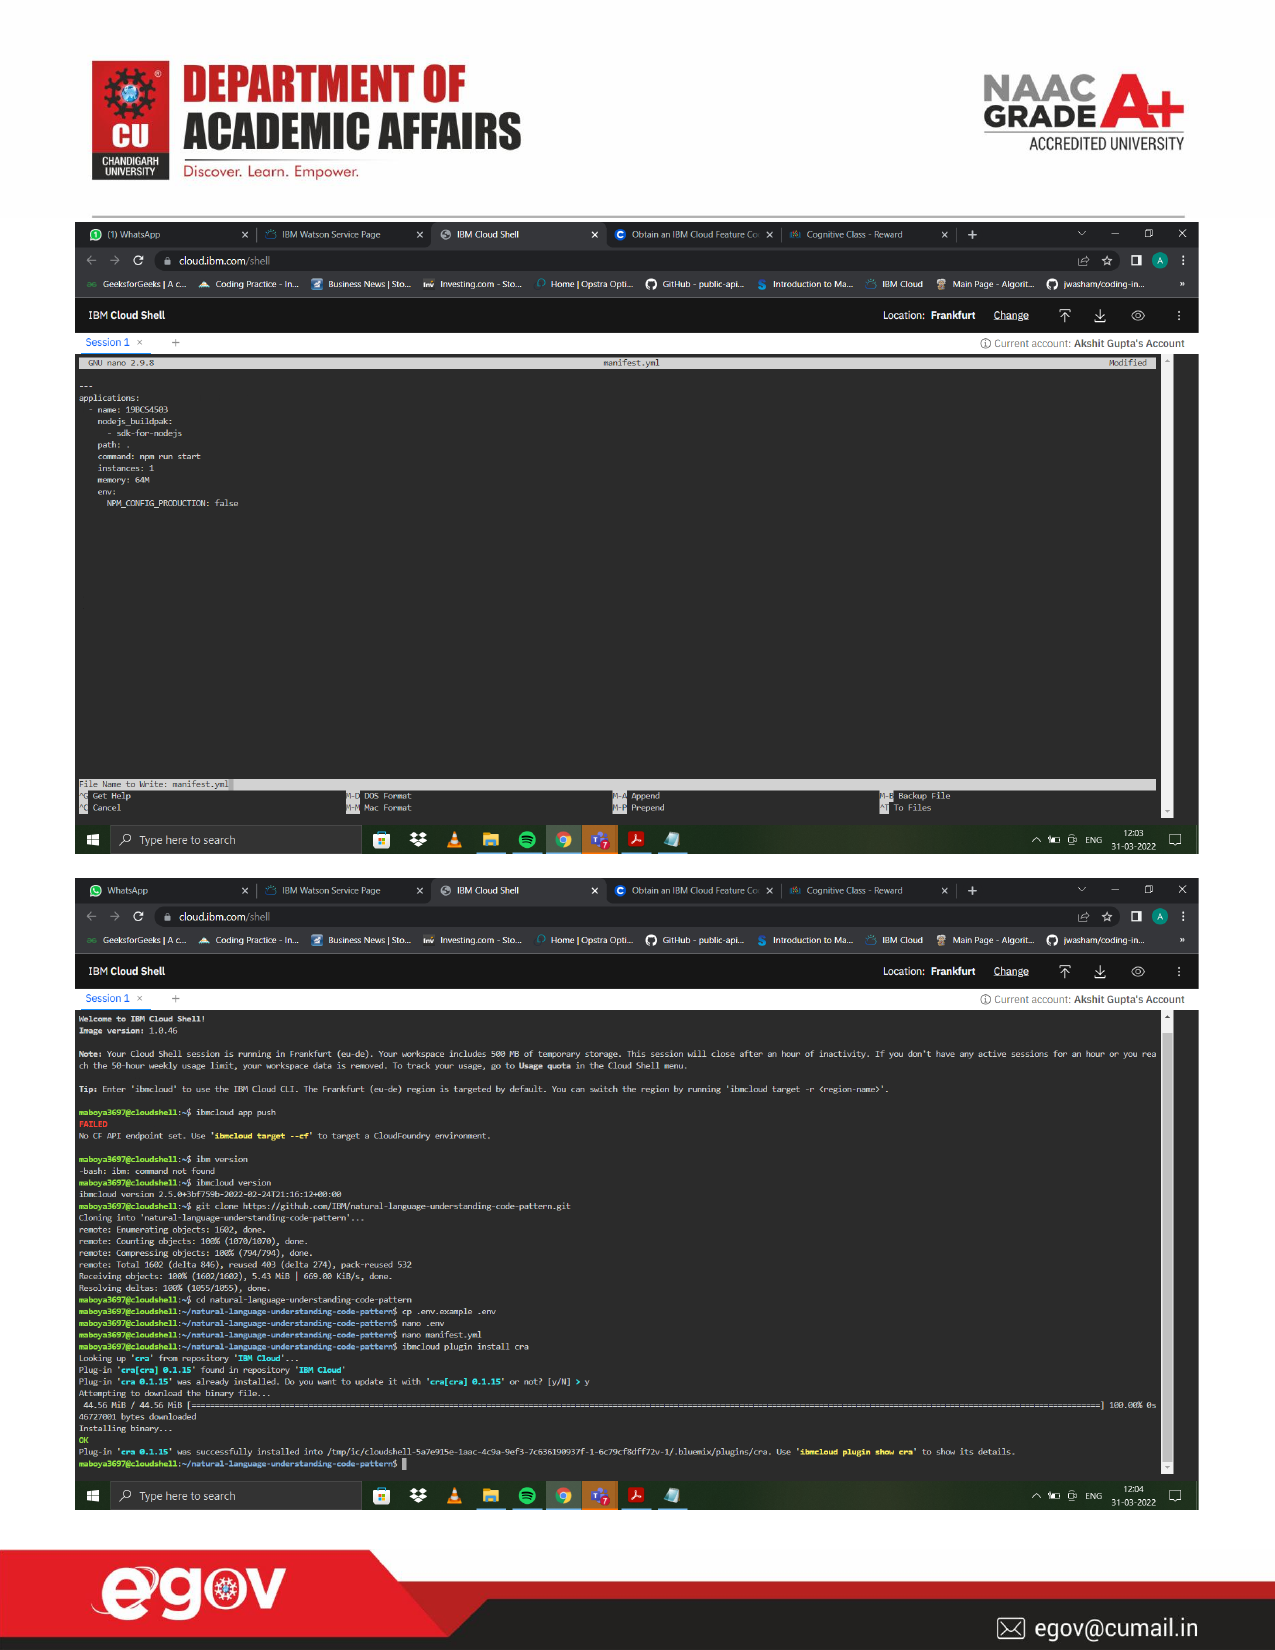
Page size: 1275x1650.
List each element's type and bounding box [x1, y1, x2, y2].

picture [0, 0, 1275, 218]
picture [0, 1549, 1275, 1650]
picture [75, 878, 1199, 1510]
picture [75, 222, 1199, 854]
